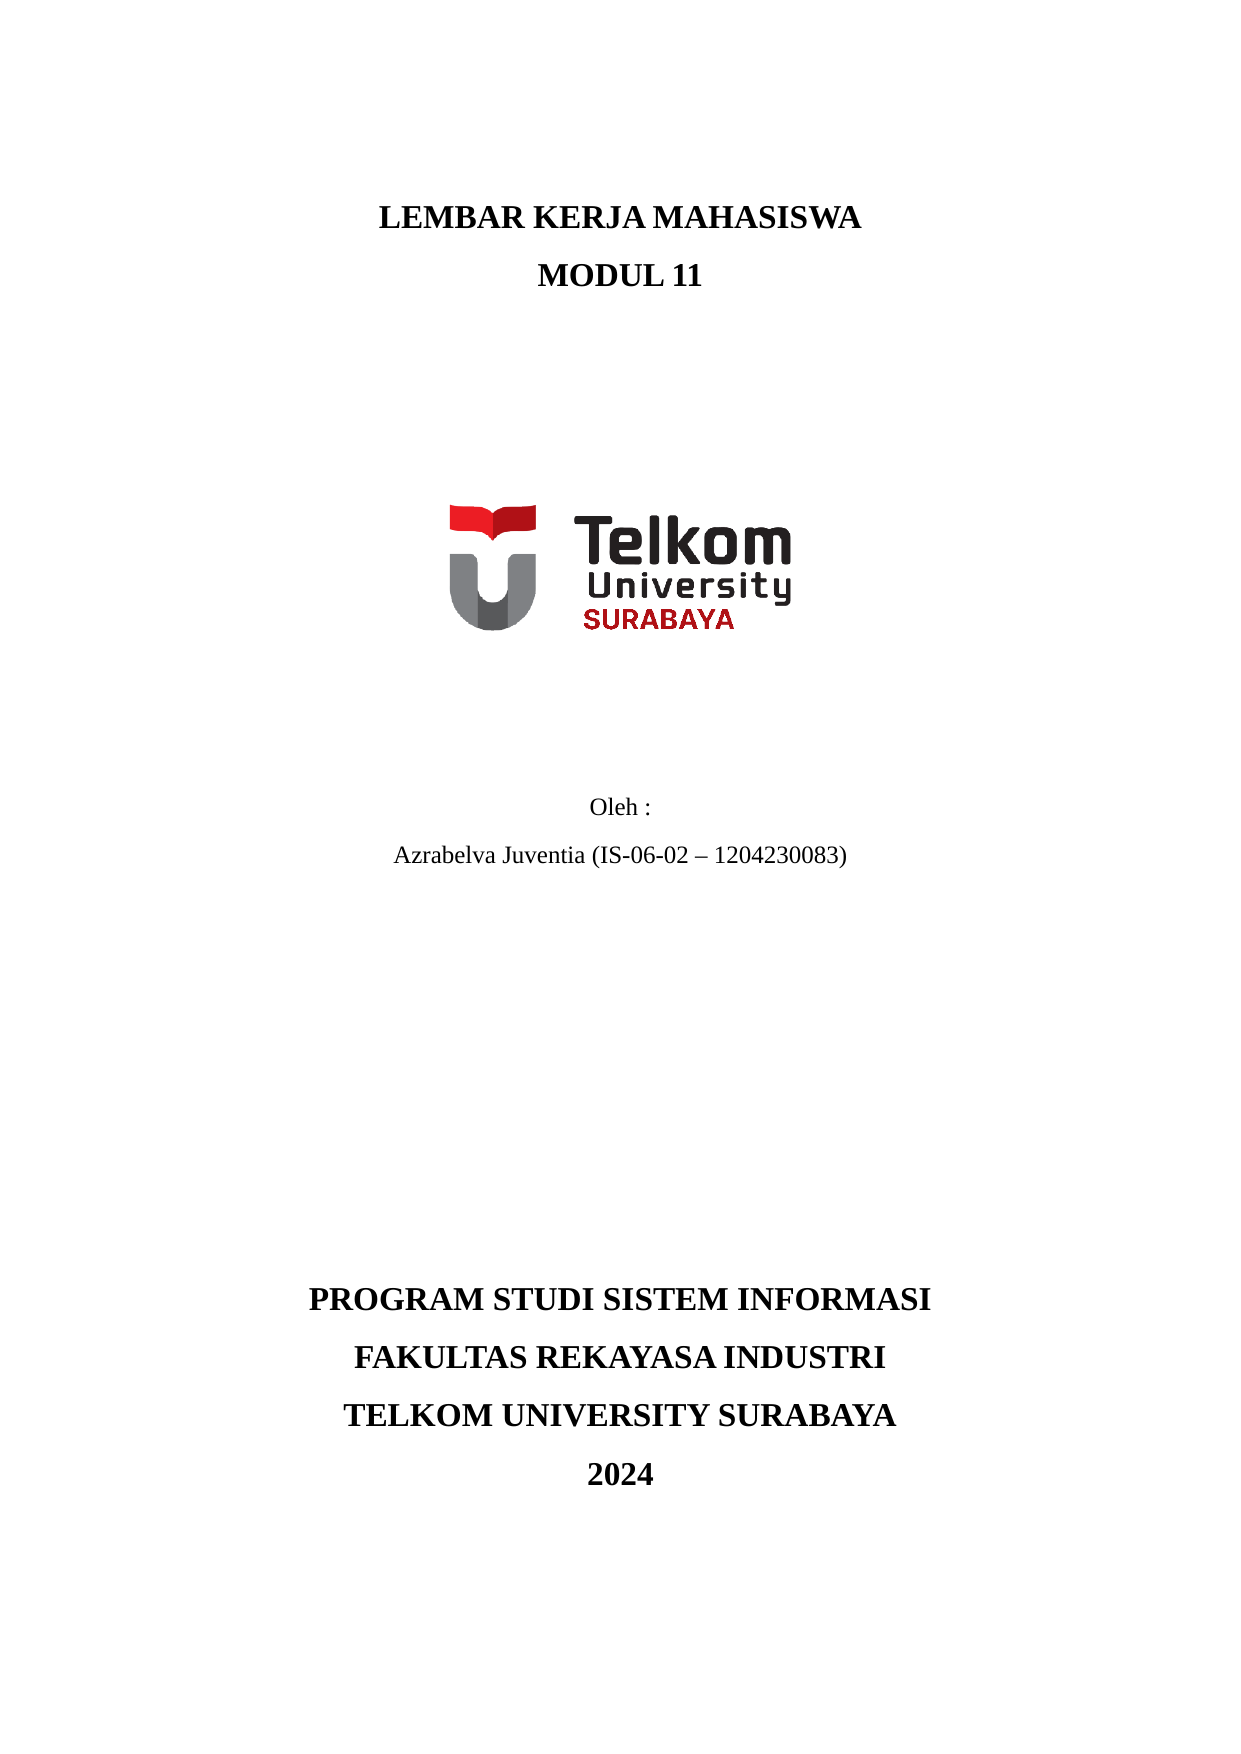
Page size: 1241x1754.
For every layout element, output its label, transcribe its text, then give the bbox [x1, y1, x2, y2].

text LEMBAR KERJA MAHASISWA [150, 198, 1090, 236]
text Oleh : [150, 792, 1090, 821]
picture [449, 504, 791, 631]
text TELKOM UNIVERSITY SURABAYA [150, 1396, 1090, 1434]
text 2024 [150, 1454, 1090, 1492]
text PROGRAM STUDI SISTEM INFORMASI [150, 1280, 1090, 1318]
text FAKULTAS REKAYASA INDUSTRI [150, 1338, 1090, 1376]
text Azrabelva Juventia (IS-06-02 – 1204230083) [150, 840, 1090, 869]
text MODUL 11 [150, 256, 1090, 294]
